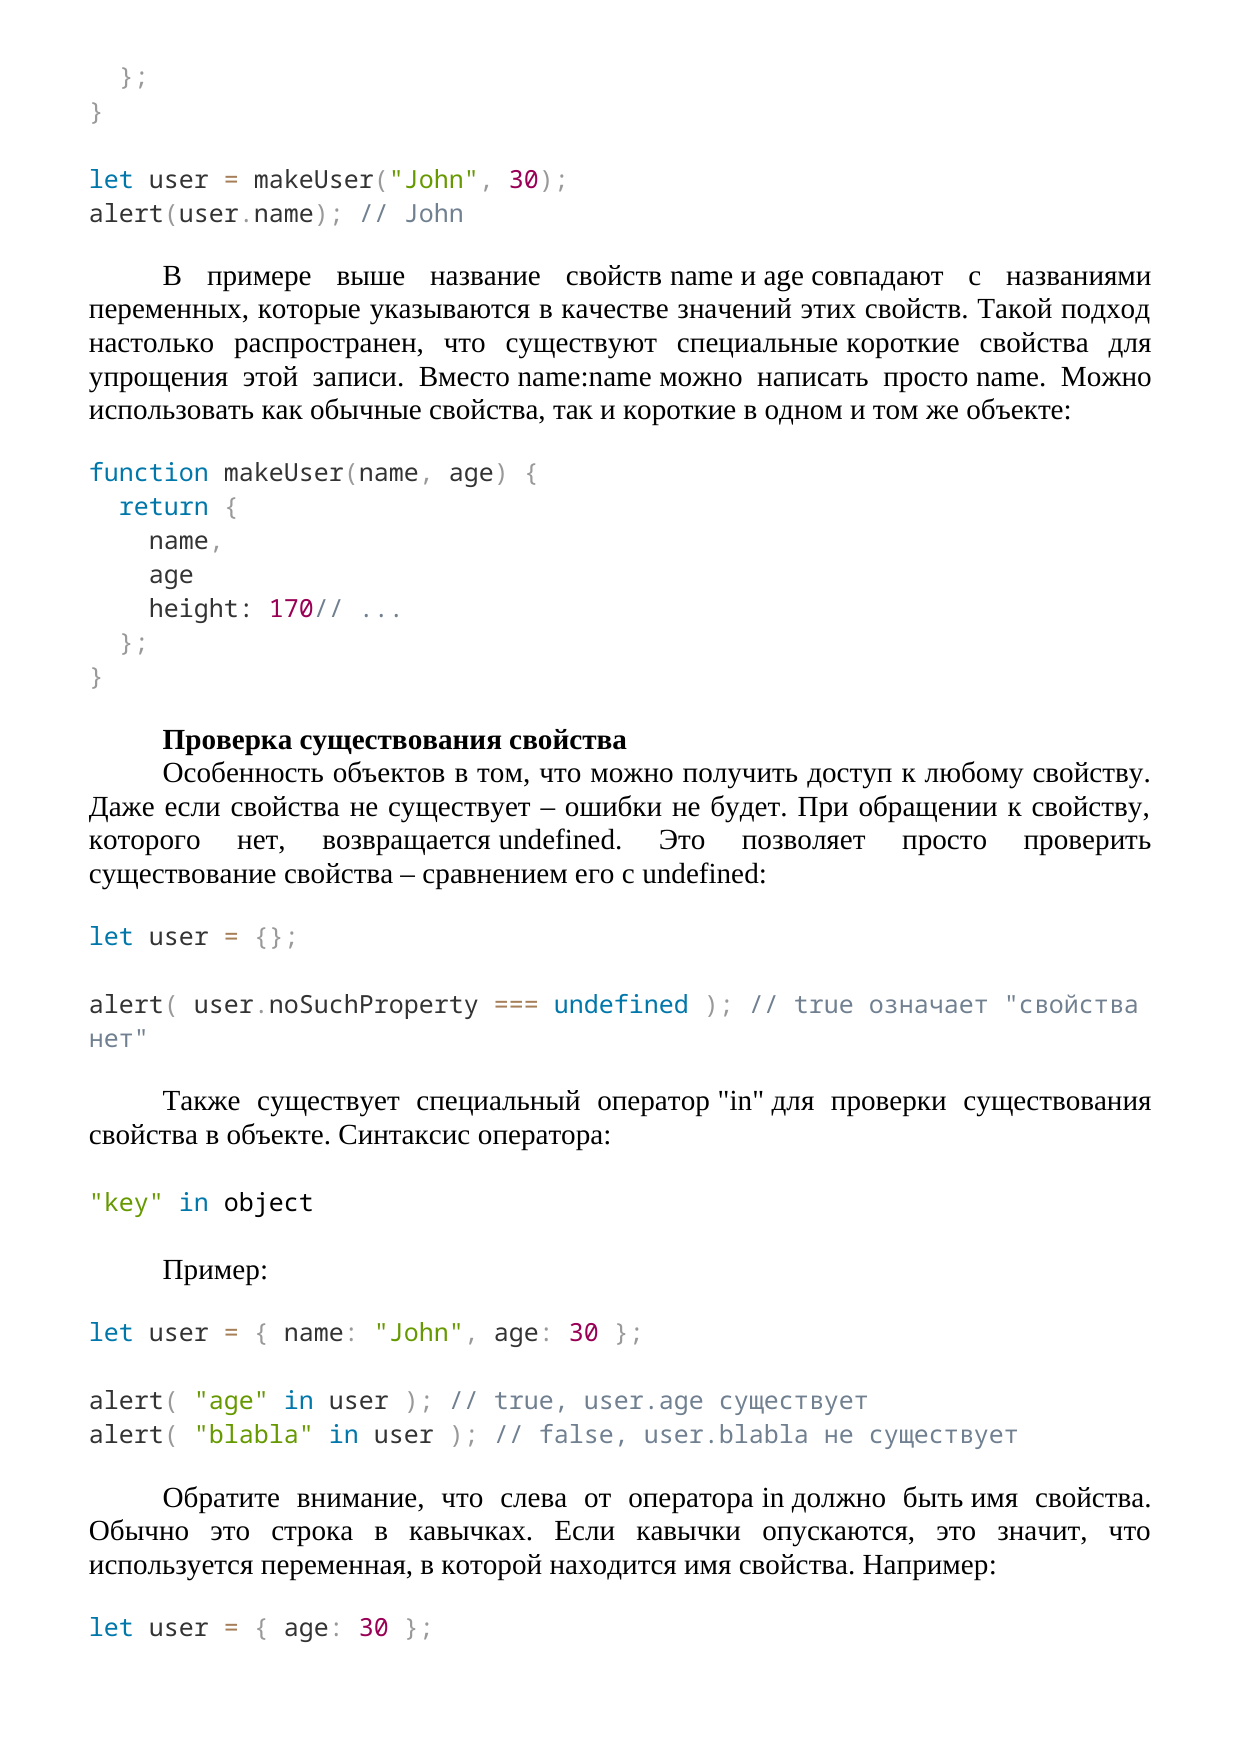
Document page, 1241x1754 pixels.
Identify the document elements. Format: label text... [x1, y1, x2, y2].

text height: 170// ... [89, 591, 1152, 625]
text "key" in object [89, 1184, 1152, 1218]
text alert( "age" in user ); // true, user.age существует [89, 1383, 1152, 1417]
text let user = { age: 30 }; [89, 1609, 1152, 1643]
text alert( "blabla" in user ); // false, user.blabla не существует [89, 1417, 1152, 1451]
text let user = {}; [89, 918, 1152, 952]
text } [89, 93, 1152, 127]
text let user = { name: "John", age: 30 }; [89, 1315, 1152, 1349]
text alert( user.noSuchProperty === undefined ); // true означает "свойства нет" [89, 986, 1152, 1054]
text alert(user.name); // John [89, 195, 1152, 229]
list Проверка существования свойства [89, 722, 1152, 755]
text name, [89, 523, 1152, 557]
list В примере выше название свойств name и age совпадают с названиями переменных, которые указываются в качестве значений этих свойств. Такой подход настолько распространен, что существуют специальные короткие свойства для упрощения этой записи. Вместо name:name можно написать просто name. Можно использовать как обычные свойства, так и короткие в одном и том же объекте: [89, 258, 1152, 426]
list Также существует специальный оператор "in" для проверки существования свойства в объекте. Синтаксис оператора: [89, 1083, 1152, 1150]
text } [89, 659, 1152, 693]
text age [89, 557, 1152, 591]
text function makeUser(name, age) { [89, 454, 1152, 489]
text return { [89, 489, 1152, 523]
list Особенность объектов в том, что можно получить доступ к любому свойству. Даже если свойства не существует – ошибки не будет. При обращении к свойству, которого нет, возвращается undefined. Это позволяет просто проверить существование свойства – сравнением его с undefined: [89, 755, 1152, 889]
list Обратите внимание, что слева от оператора in должно быть имя свойства. Обычно это строка в кавычках. Если кавычки опускаются, это значит, что используется переменная, в которой находится имя свойства. Например: [89, 1480, 1152, 1580]
text }; [89, 625, 1152, 659]
text }; [89, 59, 1152, 93]
list Пример: [89, 1252, 1152, 1286]
text let user = makeUser("John", 30); [89, 161, 1152, 195]
